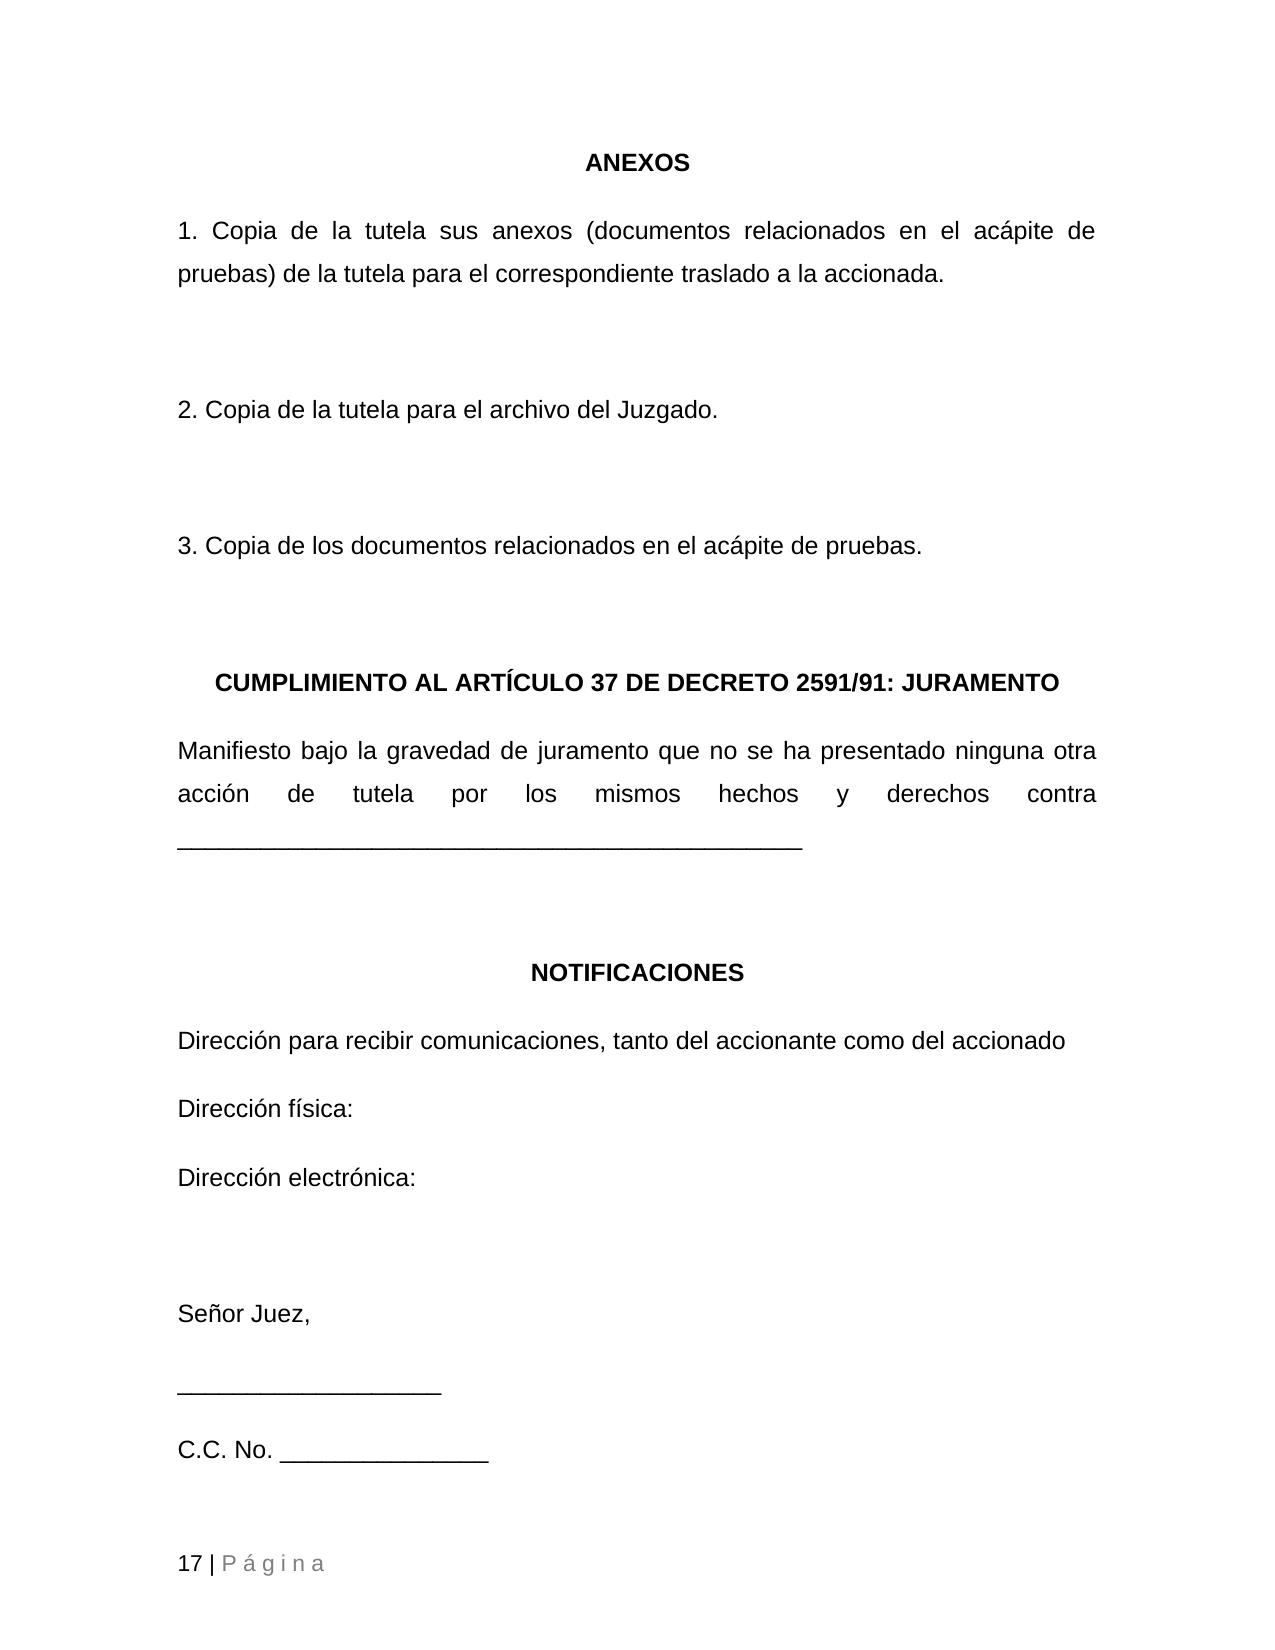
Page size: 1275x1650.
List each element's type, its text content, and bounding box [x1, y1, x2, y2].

text C.C. No. _______________ [177, 1435, 1098, 1464]
text Manifiesto bajo la gravedad de juramento que no se ha presentado ninguna otra acción de tutela por los mismos hechos y derechos contra _____________________________________________ [177, 736, 1098, 851]
text CUMPLIMIENTO AL ARTÍCULO 37 DE DECRETO 2591/91: JURAMENTO [177, 668, 1098, 696]
text NOTIFICACIONES [177, 958, 1098, 987]
text ANEXOS [177, 148, 1098, 176]
text 3. Copia de los documentos relacionados en el acápite de pruebas. [177, 531, 1098, 560]
text Dirección electrónica: [177, 1163, 1098, 1191]
text Dirección física: [177, 1094, 1098, 1123]
text ___________________ [177, 1367, 1098, 1396]
text Dirección para recibir comunicaciones, tanto del accionante como del accionado [177, 1026, 1098, 1055]
text Señor Juez, [177, 1299, 1098, 1328]
text 1. Copia de la tutela sus anexos (documentos relacionados en el acápite de pruebas) de la tutela para el correspondiente traslado a la accionada. [177, 216, 1098, 288]
text 2. Copia de la tutela para el archivo del Juzgado. [177, 395, 1098, 424]
